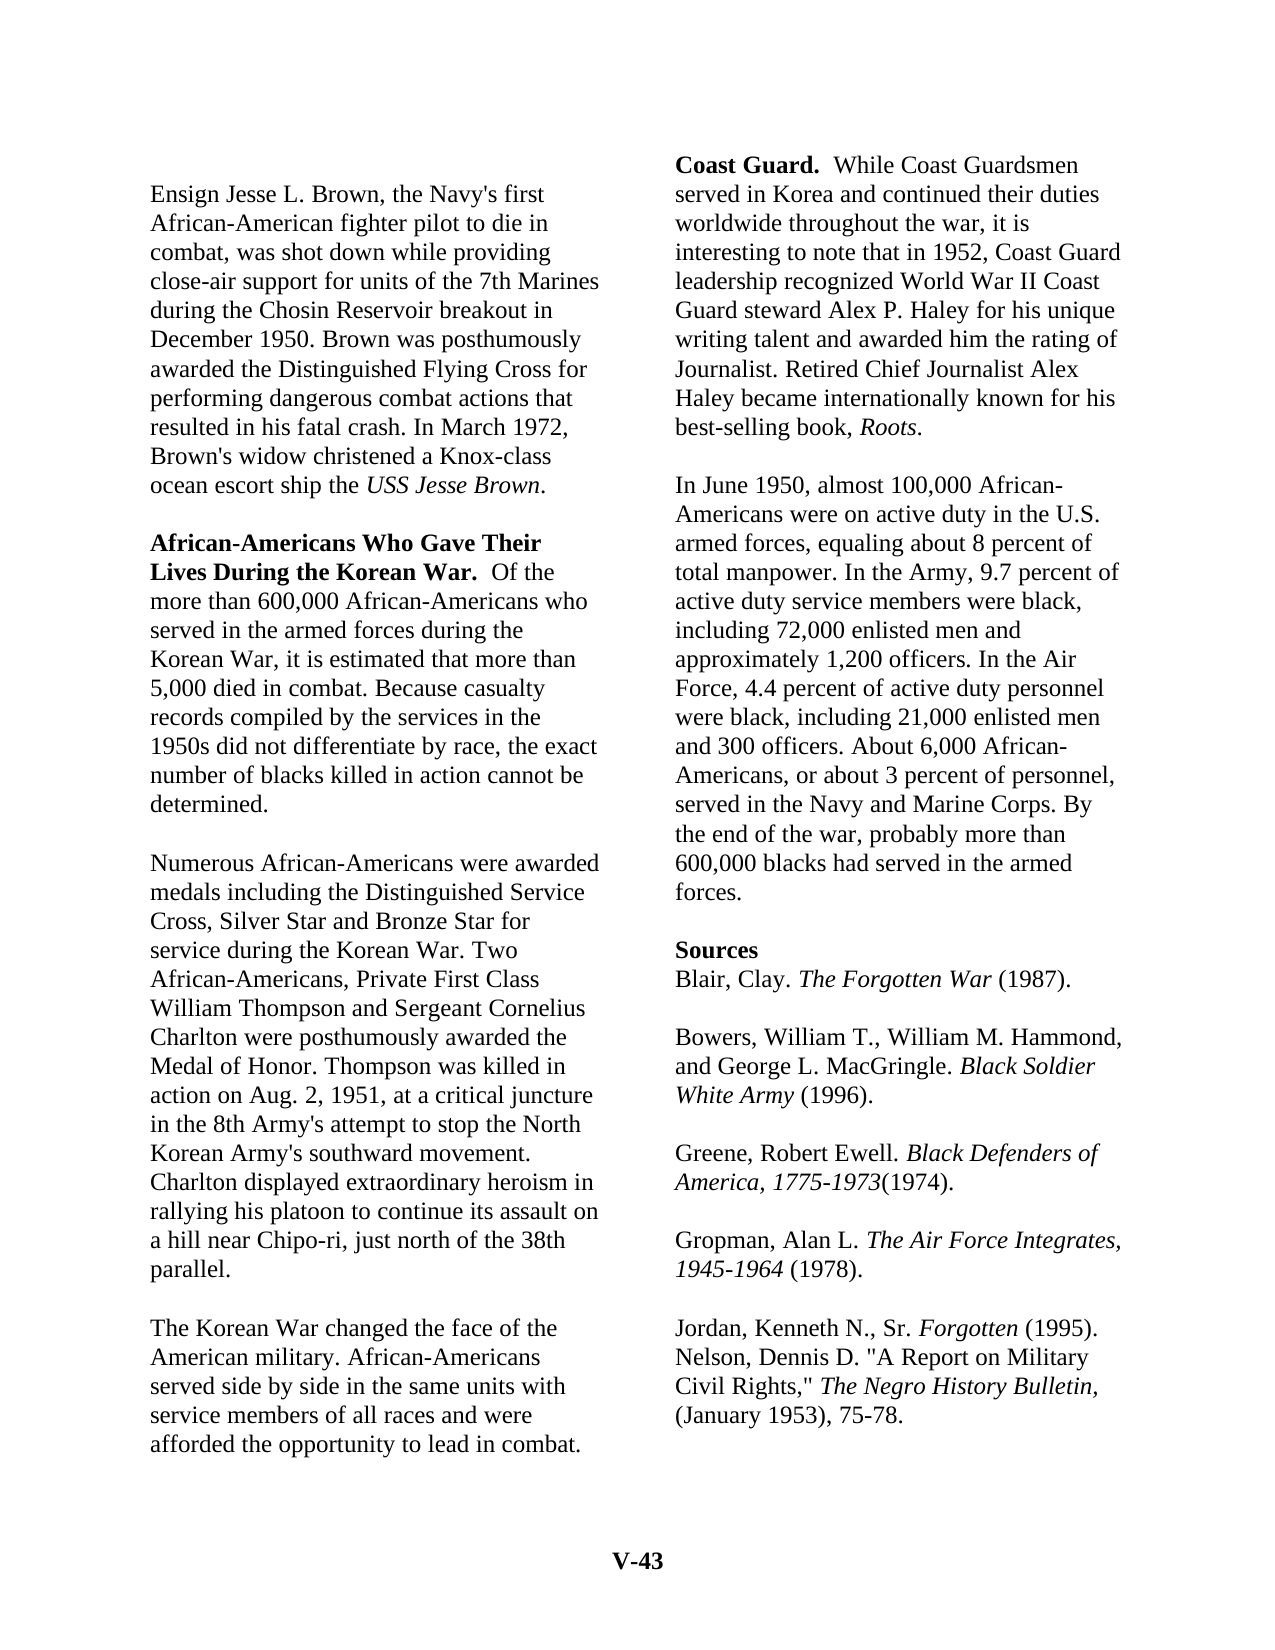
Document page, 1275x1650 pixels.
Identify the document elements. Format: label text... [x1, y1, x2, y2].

text Numerous African-Americans were awarded medals including the Distinguished Service Cross, Silver Star and Bronze Star for service during the Korean War. Two African-Americans, Private First Class William Thompson and Sergeant Cornelius Charlton were posthumously awarded the Medal of Honor. Thompson was killed in action on Aug. 2, 1951, at a critical juncture in the 8th Army's attempt to stop the North Korean Army's southward movement. Charlton displayed extraordinary heroism in rallying his platoon to continue its assault on a hill near Chipo-ri, just north of the 38th parallel. [150, 847, 600, 1283]
text Gropman, Alan L. The Air Force Integrates, 1945-1964 (1978). [675, 1225, 1125, 1283]
text Ensign Jesse L. Brown, the Navy's first African-American fighter pilot to die in combat, was shot down while providing close-air support for units of the 7th Marines during the Chosin Reservoir breakout in December 1950. Brown was posthumously awarded the Distinguished Flying Cross for performing dangerous combat actions that resulted in his fatal crash. In March 1972, Brown's widow christened a Knox-class ocean escort ship the USS Jesse Brown. [150, 179, 600, 499]
text Nelson, Dennis D. "A Report on Military Civil Rights," The Negro History Bulletin, (January 1953), 75-78. [675, 1342, 1125, 1429]
text Bowers, William T., William M. Hammond, and George L. MacGringle. Black Soldier White Army (1996). [675, 1022, 1125, 1109]
text Blair, Clay. The Forgotten War (1987). [675, 964, 1125, 993]
text The Korean War changed the face of the American military. African-Americans served side by side in the same units with service members of all races and were afforded the opportunity to lead in combat. [150, 1312, 600, 1458]
text Sources [675, 935, 1125, 964]
text Jordan, Kenneth N., Sr. Forgotten (1995). [675, 1312, 1125, 1342]
text African-Americans Who Gave Their Lives During the Korean War. Of the more than 600,000 African-Americans who served in the armed forces during the Korean War, it is estimated that more than 5,000 died in combat. Because casualty records compiled by the services in the 1950s did not differentiate by race, the exact number of blacks killed in action cannot be determined. [150, 528, 600, 818]
text Greene, Robert Ewell. Black Defenders of America, 1775-1973(1974). [675, 1138, 1125, 1196]
text Coast Guard. While Coast Guardsmen served in Korea and continued their duties worldwide throughout the war, it is interesting to note that in 1952, Coast Guard leadership recognized World War II Coast Guard steward Alex P. Haley for his unique writing talent and awarded him the rating of Journalist. Retired Chief Journalist Alex Haley became internationally known for his best-selling book, Roots. [675, 150, 1125, 441]
text In June 1950, almost 100,000 African-Americans were on active duty in the U.S. armed forces, equaling about 8 percent of total manpower. In the Army, 9.7 percent of active duty service members were black, including 72,000 enlisted men and approximately 1,200 officers. In the Air Force, 4.4 percent of active duty personnel were black, including 21,000 enlisted men and 300 officers. About 6,000 African-Americans, or about 3 percent of personnel, served in the Navy and Marine Corps. By the end of the war, probably more than 600,000 blacks had served in the armed forces. [675, 470, 1125, 906]
